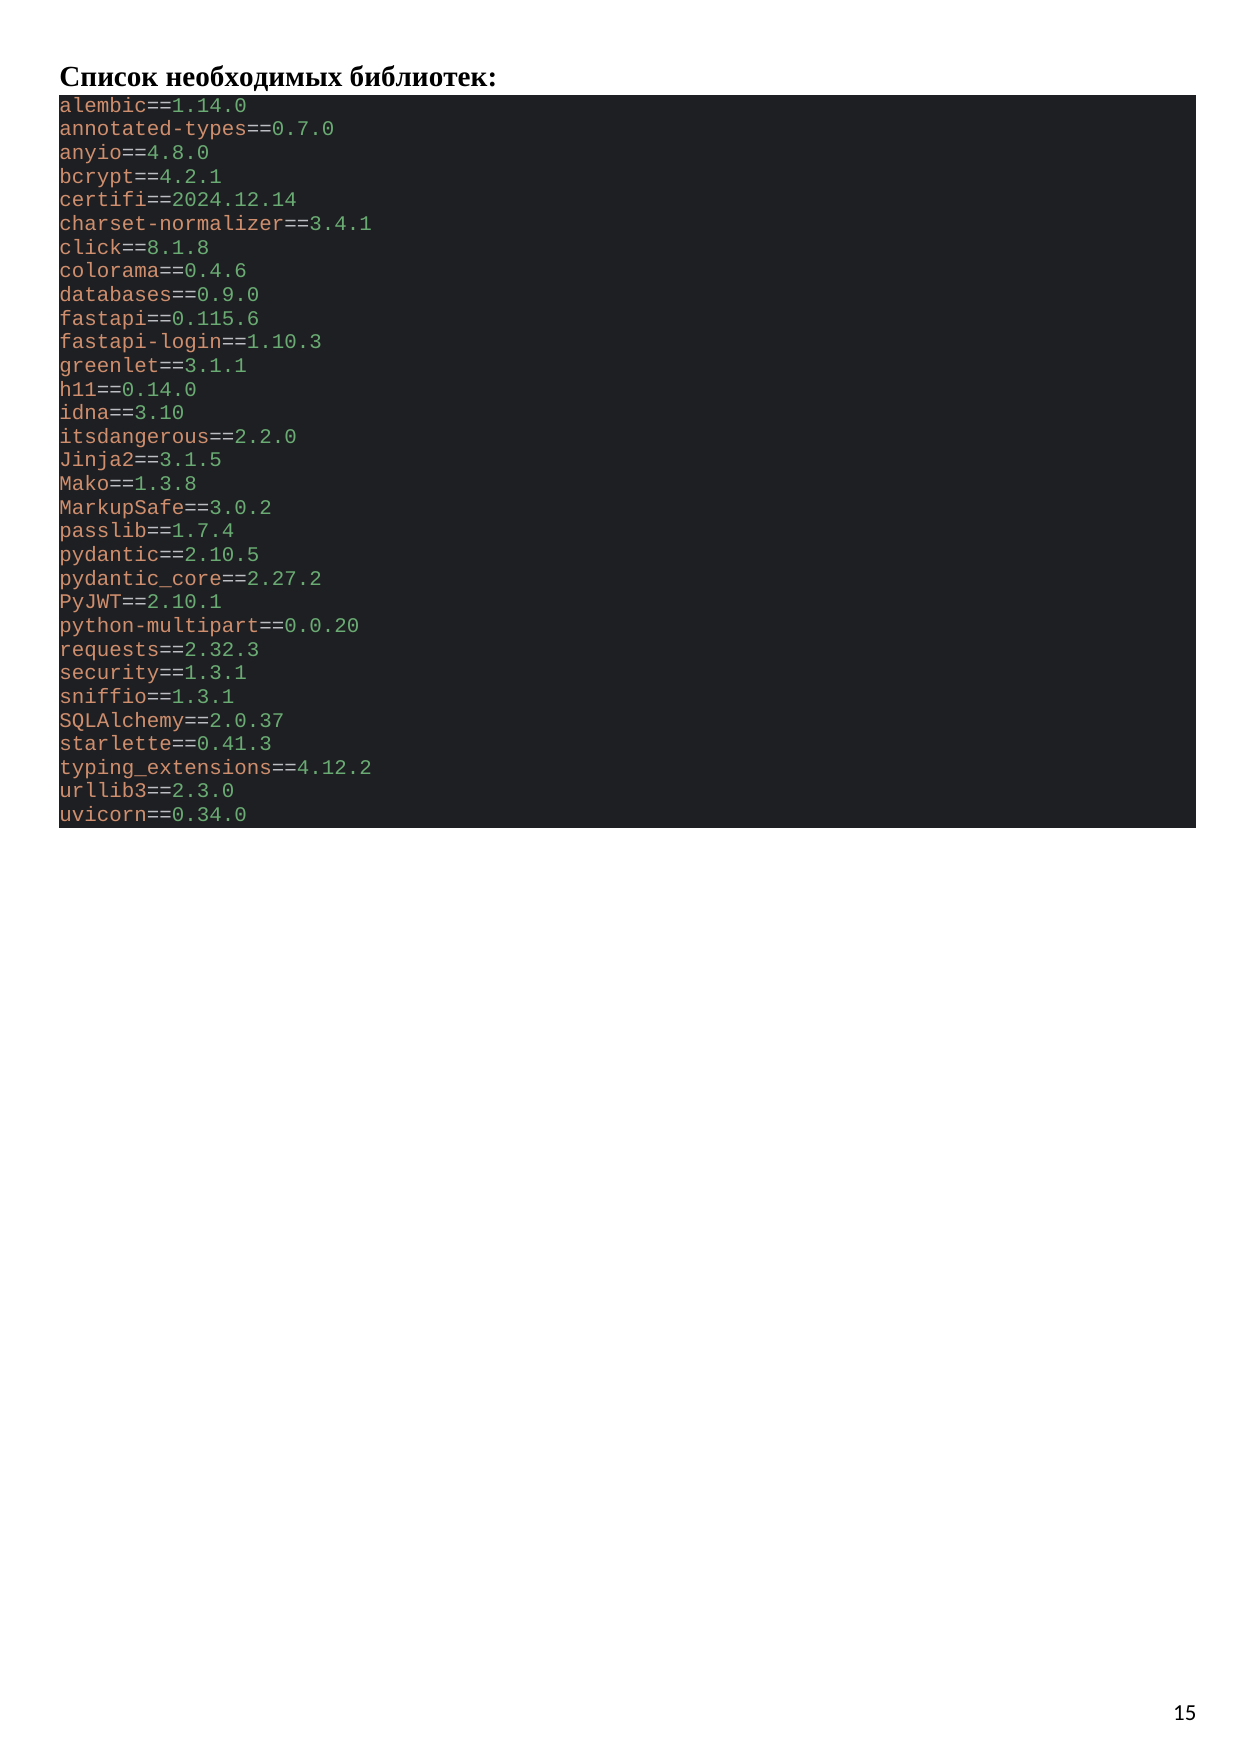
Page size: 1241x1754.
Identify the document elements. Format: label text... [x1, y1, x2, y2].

text alembic==1.14.0 annotated-types==0.7.0 anyio==4.8.0 bcrypt==4.2.1 certifi==2024.12.14 charset-normalizer==3.4.1 click==8.1.8 colorama==0.4.6 databases==0.9.0 fastapi==0.115.6 fastapi-login==1.10.3 greenlet==3.1.1 h11==0.14.0 idna==3.10 itsdangerous==2.2.0 Jinja2==3.1.5 Mako==1.3.8 MarkupSafe==3.0.2 passlib==1.7.4 pydantic==2.10.5 pydantic_core==2.27.2 PyJWT==2.10.1 python-multipart==0.0.20 requests==2.32.3 security==1.3.1 sniffio==1.3.1 SQLAlchemy==2.0.37 starlette==0.41.3 typing_extensions==4.12.2 urllib3==2.3.0 uvicorn==0.34.0 [59, 95, 1196, 828]
subtitle Список необходимых библиотек: [59, 59, 1196, 93]
